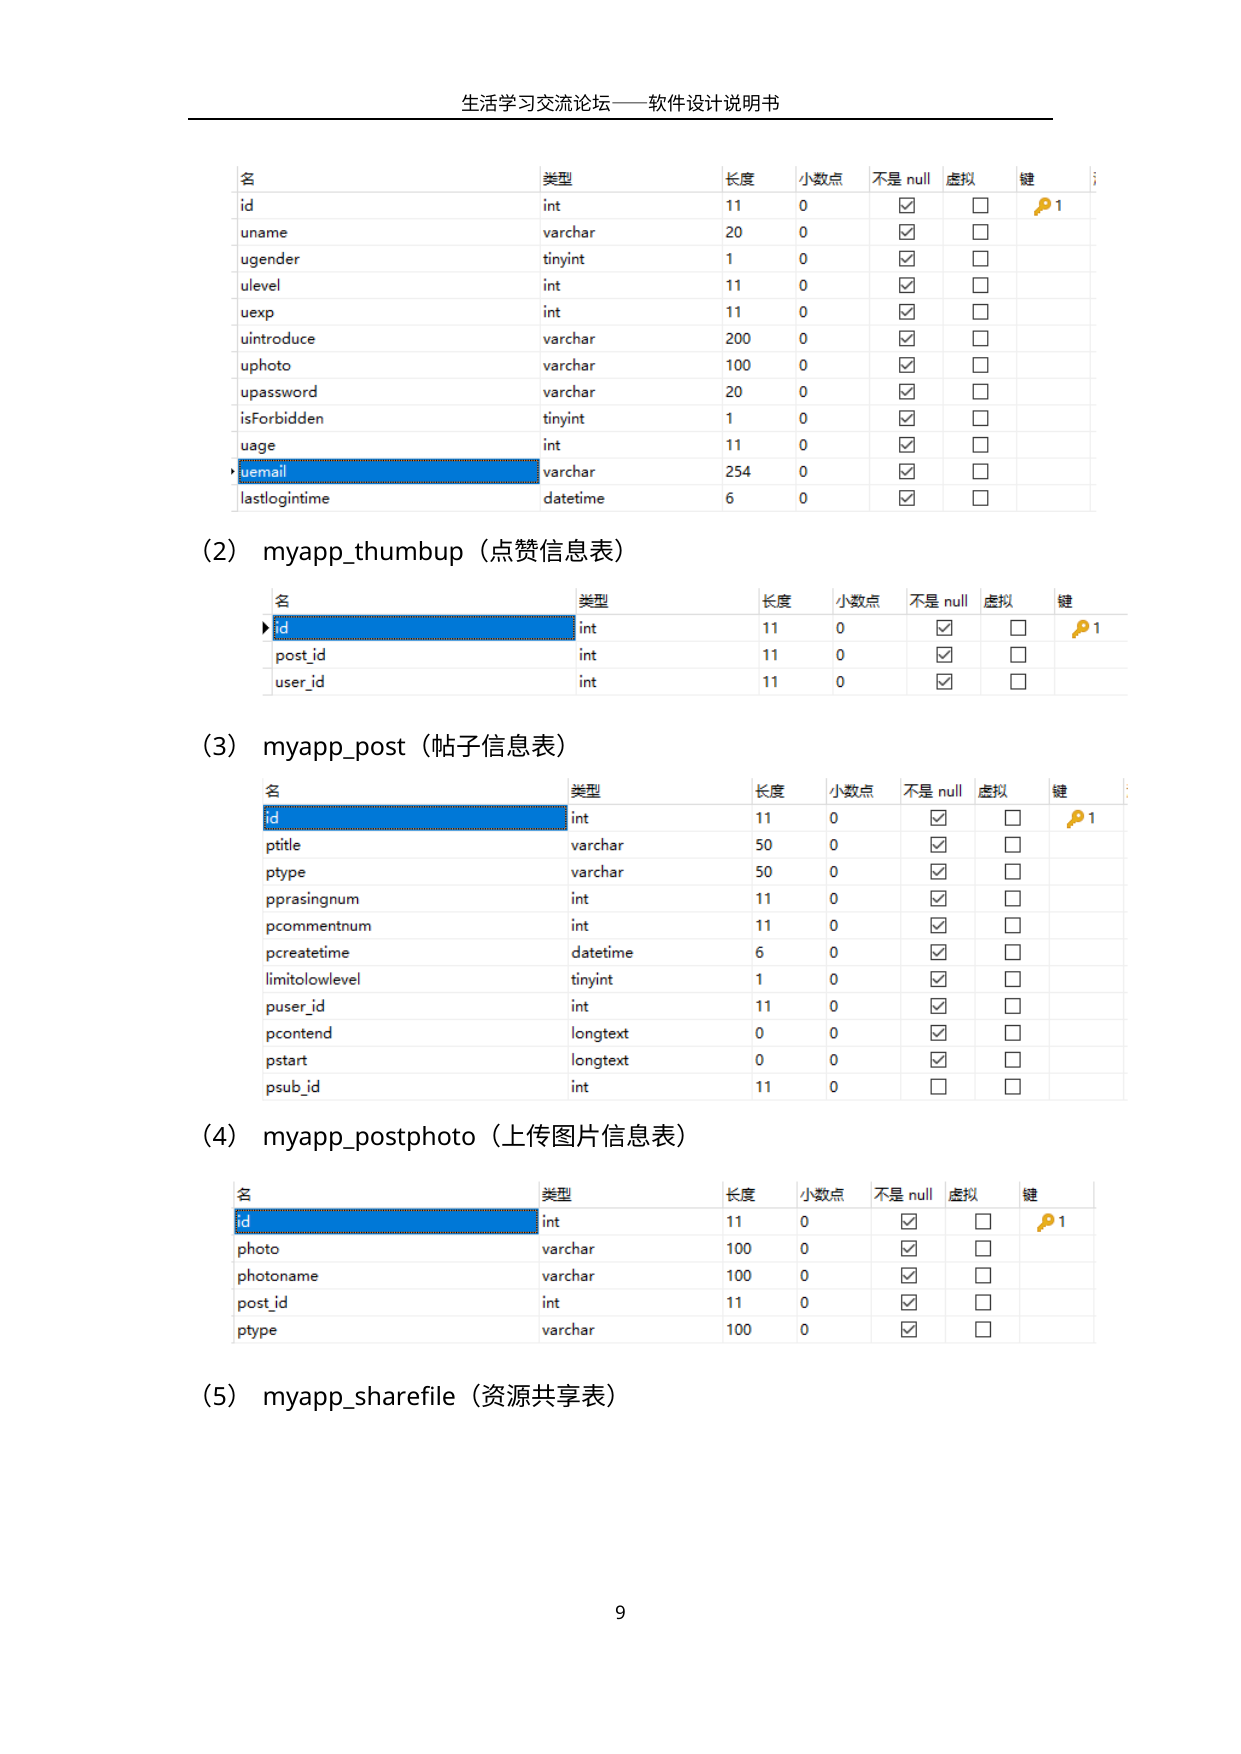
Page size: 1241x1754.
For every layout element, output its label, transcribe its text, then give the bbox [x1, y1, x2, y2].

picture [262, 777, 1128, 1102]
list myapp_thumbup（点赞信息表） [187, 517, 1053, 582]
list myapp_postphoto（上传图片信息表） [187, 1102, 1053, 1167]
list myapp_post（帖子信息表） [187, 712, 1053, 777]
list myapp_sharefile（资源共享表） [187, 1362, 1053, 1427]
picture [231, 165, 1097, 512]
picture [262, 587, 1128, 708]
picture [231, 1179, 1097, 1351]
